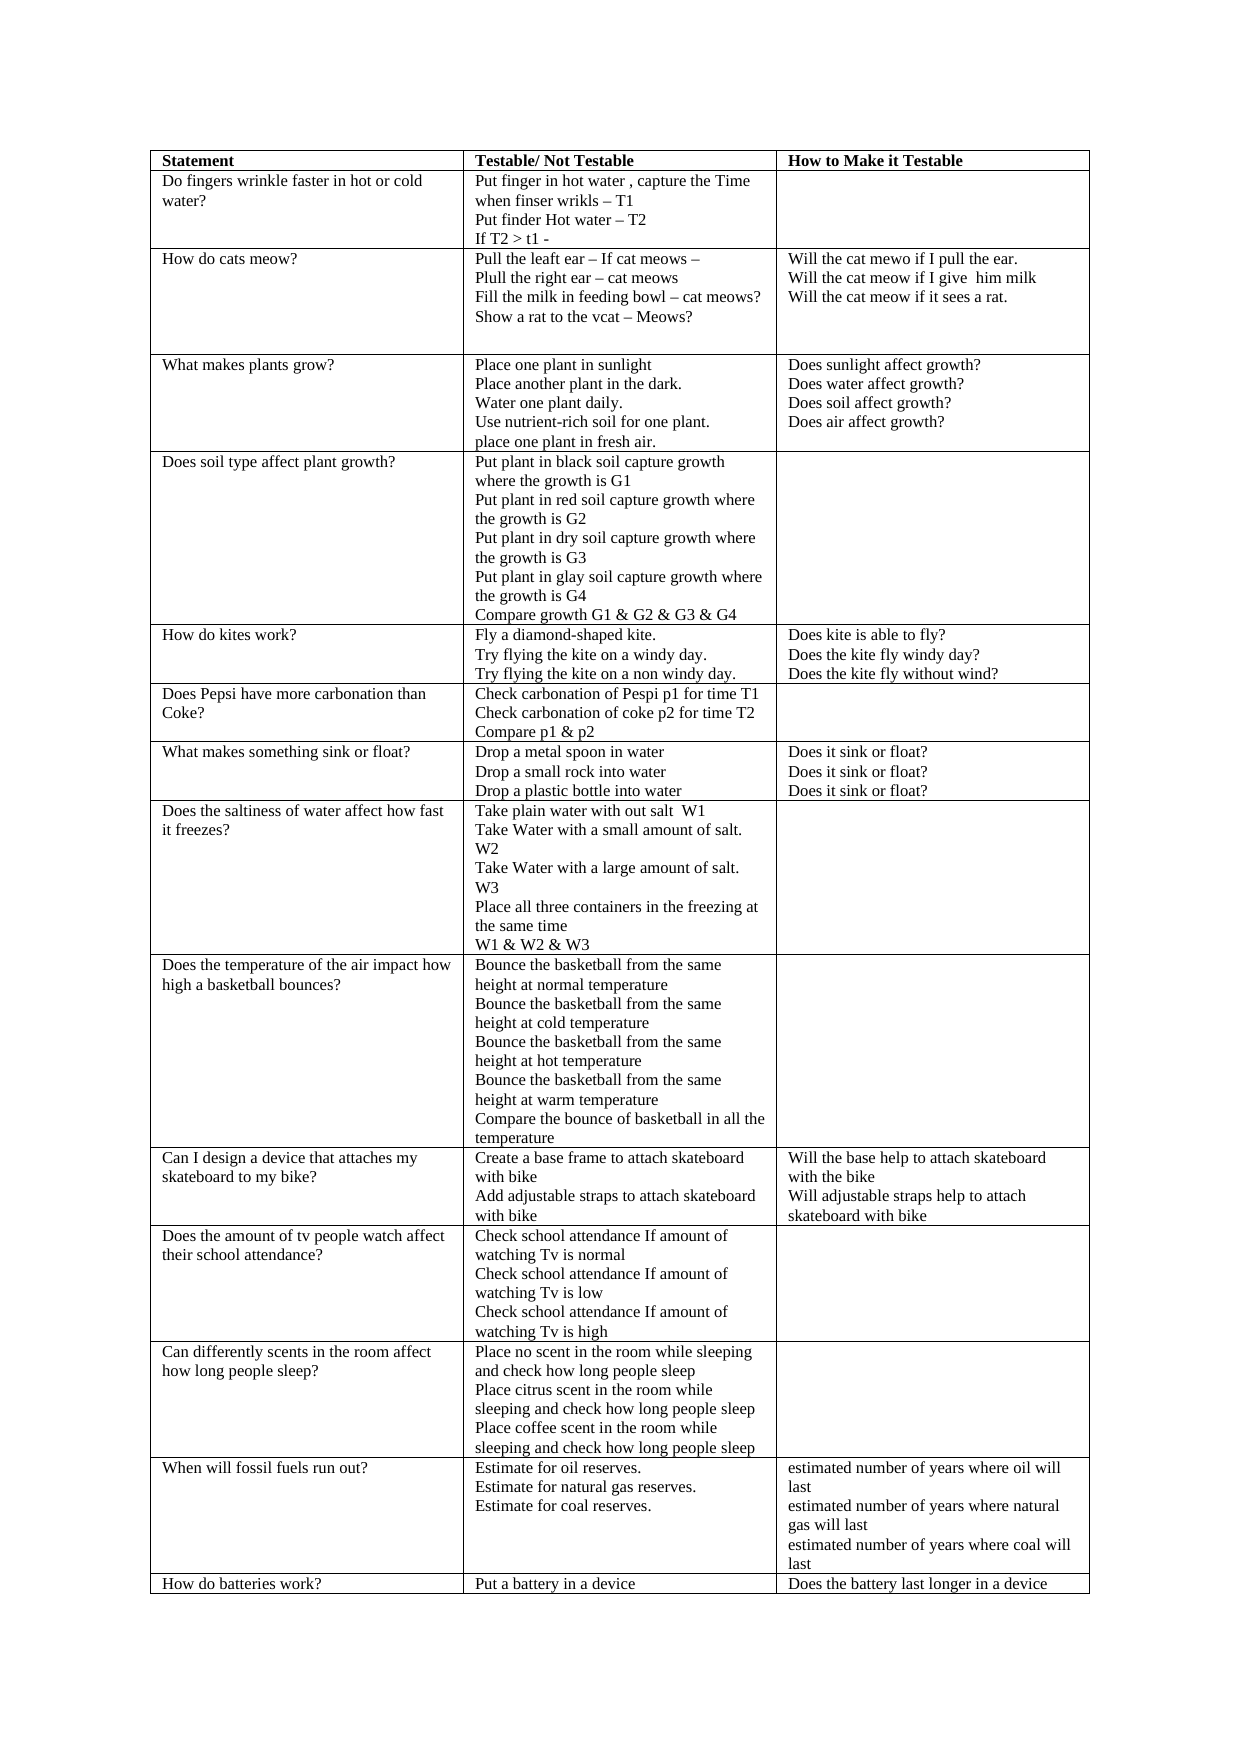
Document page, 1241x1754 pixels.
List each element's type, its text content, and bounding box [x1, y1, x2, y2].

table_header How to Make it Testable [777, 151, 1089, 170]
table_cell estimated number of years where oil will last estimated number of years where natural gas will last estimated number of years where coal will last [777, 1458, 1089, 1573]
table_cell [777, 452, 1089, 624]
table_cell Place one plant in sunlight Place another plant in the dark. Water one plant daily. Use nutrient-rich soil for one plant. place one plant in fresh air. [464, 355, 776, 451]
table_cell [777, 1574, 1089, 1593]
table_cell Fly a diamond-shaped kite. Try flying the kite on a windy day. Try flying the kite on a non windy day. [464, 625, 776, 683]
table_header Testable/ Not Testable [464, 151, 776, 170]
table_cell Place no scent in the room while sleeping and check how long people sleep Place citrus scent in the room while sleeping and check how long people sleep Place coffee scent in the room while sleeping and check how long people sleep [464, 1342, 776, 1457]
table_cell Estimate for oil reserves. Estimate for natural gas reserves. Estimate for coal reserves. [464, 1458, 776, 1573]
table_cell [777, 171, 1089, 248]
table_cell How do kites work? [151, 625, 463, 683]
table_cell Can differently scents in the room affect how long people sleep? [151, 1342, 463, 1457]
table_cell [777, 1342, 1089, 1457]
table_cell Do fingers wrinkle faster in hot or cold water? [151, 171, 463, 248]
table_header Statement [151, 151, 463, 170]
table_cell [777, 955, 1089, 1147]
table_cell Does sunlight affect growth? Does water affect growth? Does soil affect growth? Does air affect growth? [777, 355, 1089, 451]
table_cell Does the temperature of the air impact how high a basketball bounces? [151, 955, 463, 1147]
table_cell Check school attendance If amount of watching Tv is normal Check school attendance If amount of watching Tv is low Check school attendance If amount of watching Tv is high [464, 1226, 776, 1341]
table_cell Does the saltiness of water affect how fast it freezes? [151, 801, 463, 954]
table_cell Put finger in hot water , capture the Time when finser wrikls – T1 Put finder Hot water – T2 If T2 > t1 - [464, 171, 776, 248]
table_cell Does soil type affect plant growth? [151, 452, 463, 624]
table_cell Will the cat mewo if I pull the ear. Will the cat meow if I give him milk Will the cat meow if it sees a rat. [777, 249, 1089, 354]
table_cell Pull the leaft ear – If cat meows – Plull the right ear – cat meows Fill the milk in feeding bowl – cat meows? Show a rat to the vcat – Meows? [464, 249, 776, 354]
table_cell Does it sink or float? Does it sink or float? Does it sink or float? [777, 742, 1089, 800]
table_cell When will fossil fuels run out? [151, 1458, 463, 1573]
table_cell Check carbonation of Pespi p1 for time T1 Check carbonation of coke p2 for time T2 Compare p1 & p2 [464, 684, 776, 741]
table_cell Take plain water with out salt W1 Take Water with a small amount of salt. W2 Take Water with a large amount of salt. W3 Place all three containers in the freezing at the same time W1 & W2 & W3 [464, 801, 776, 954]
table_cell Does kite is able to fly? Does the kite fly windy day? Does the kite fly without wind? [777, 625, 1089, 683]
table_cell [151, 1574, 463, 1593]
table_cell Does Pepsi have more carbonation than Coke? [151, 684, 463, 741]
table_cell [777, 684, 1089, 741]
table_cell What makes plants grow? [151, 355, 463, 451]
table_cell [464, 1574, 776, 1593]
table_cell How do cats meow? [151, 249, 463, 354]
table_cell What makes something sink or float? [151, 742, 463, 800]
table_cell [777, 801, 1089, 954]
table_cell Put plant in black soil capture growth where the growth is G1 Put plant in red soil capture growth where the growth is G2 Put plant in dry soil capture growth where the growth is G3 Put plant in glay soil capture growth where the growth is G4 Compare growth G1 & G2 & G3 & G4 [464, 452, 776, 624]
table_cell Will the base help to attach skateboard with the bike Will adjustable straps help to attach skateboard with bike [777, 1148, 1089, 1224]
table_cell Bounce the basketball from the same height at normal temperature Bounce the basketball from the same height at cold temperature Bounce the basketball from the same height at hot temperature Bounce the basketball from the same height at warm temperature Compare the bounce of basketball in all the temperature [464, 955, 776, 1147]
table_cell [777, 1226, 1089, 1341]
table_cell Does the amount of tv people watch affect their school attendance? [151, 1226, 463, 1341]
table_cell Create a base frame to attach skateboard with bike Add adjustable straps to attach skateboard with bike [464, 1148, 776, 1224]
table_cell Drop a metal spoon in water Drop a small rock into water Drop a plastic bottle into water [464, 742, 776, 800]
table_cell Can I design a device that attaches my skateboard to my bike? [151, 1148, 463, 1224]
